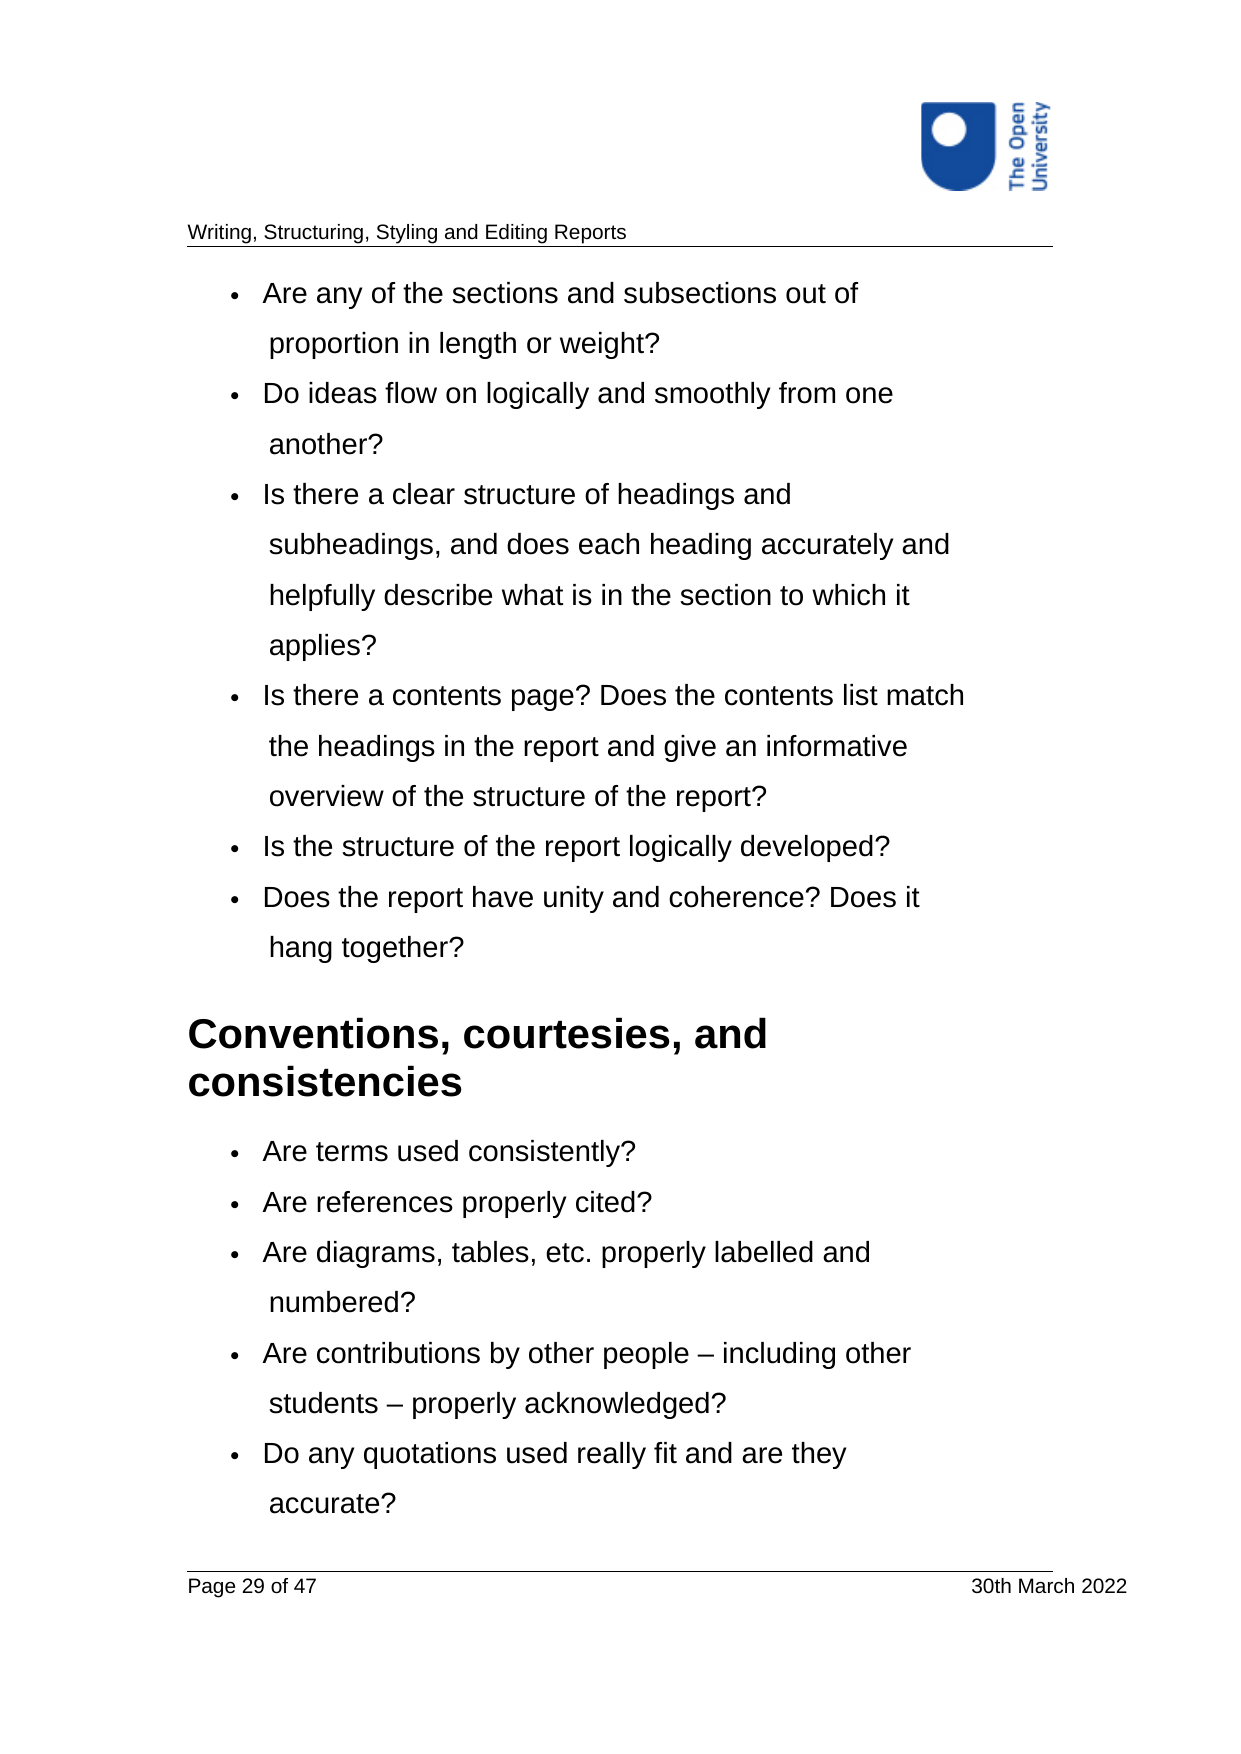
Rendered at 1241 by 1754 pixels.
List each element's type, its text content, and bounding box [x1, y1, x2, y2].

list Do ideas flow on logically and smoothly from one another? [231, 376, 972, 460]
list Is the structure of the report logically developed? [231, 829, 972, 863]
list Is there a clear structure of headings and subheadings, and does each heading accurately and helpfully describe what is in the section to which it applies? [231, 477, 972, 662]
list Are contributions by other people – including other students – properly acknowledged? [231, 1336, 972, 1419]
subtitle Conventions, courtesies, and consistencies [187, 1009, 1053, 1105]
list Are references properly cited? [231, 1185, 972, 1218]
list Do any quotations used really fit and are they accurate? [231, 1436, 972, 1520]
picture [921, 102, 1052, 191]
list Does the report have unity and coherence? Does it hang together? [231, 879, 972, 963]
list Is there a contents page? Does the contents list match the headings in the report and give an informative overview of the structure of the report? [231, 678, 972, 812]
list Are any of the sections and subsections out of proportion in length or weight? [231, 276, 972, 360]
list Are diagrams, tables, etc. properly labelled and numbered? [231, 1235, 972, 1319]
list Are terms used consistently? [231, 1134, 972, 1168]
